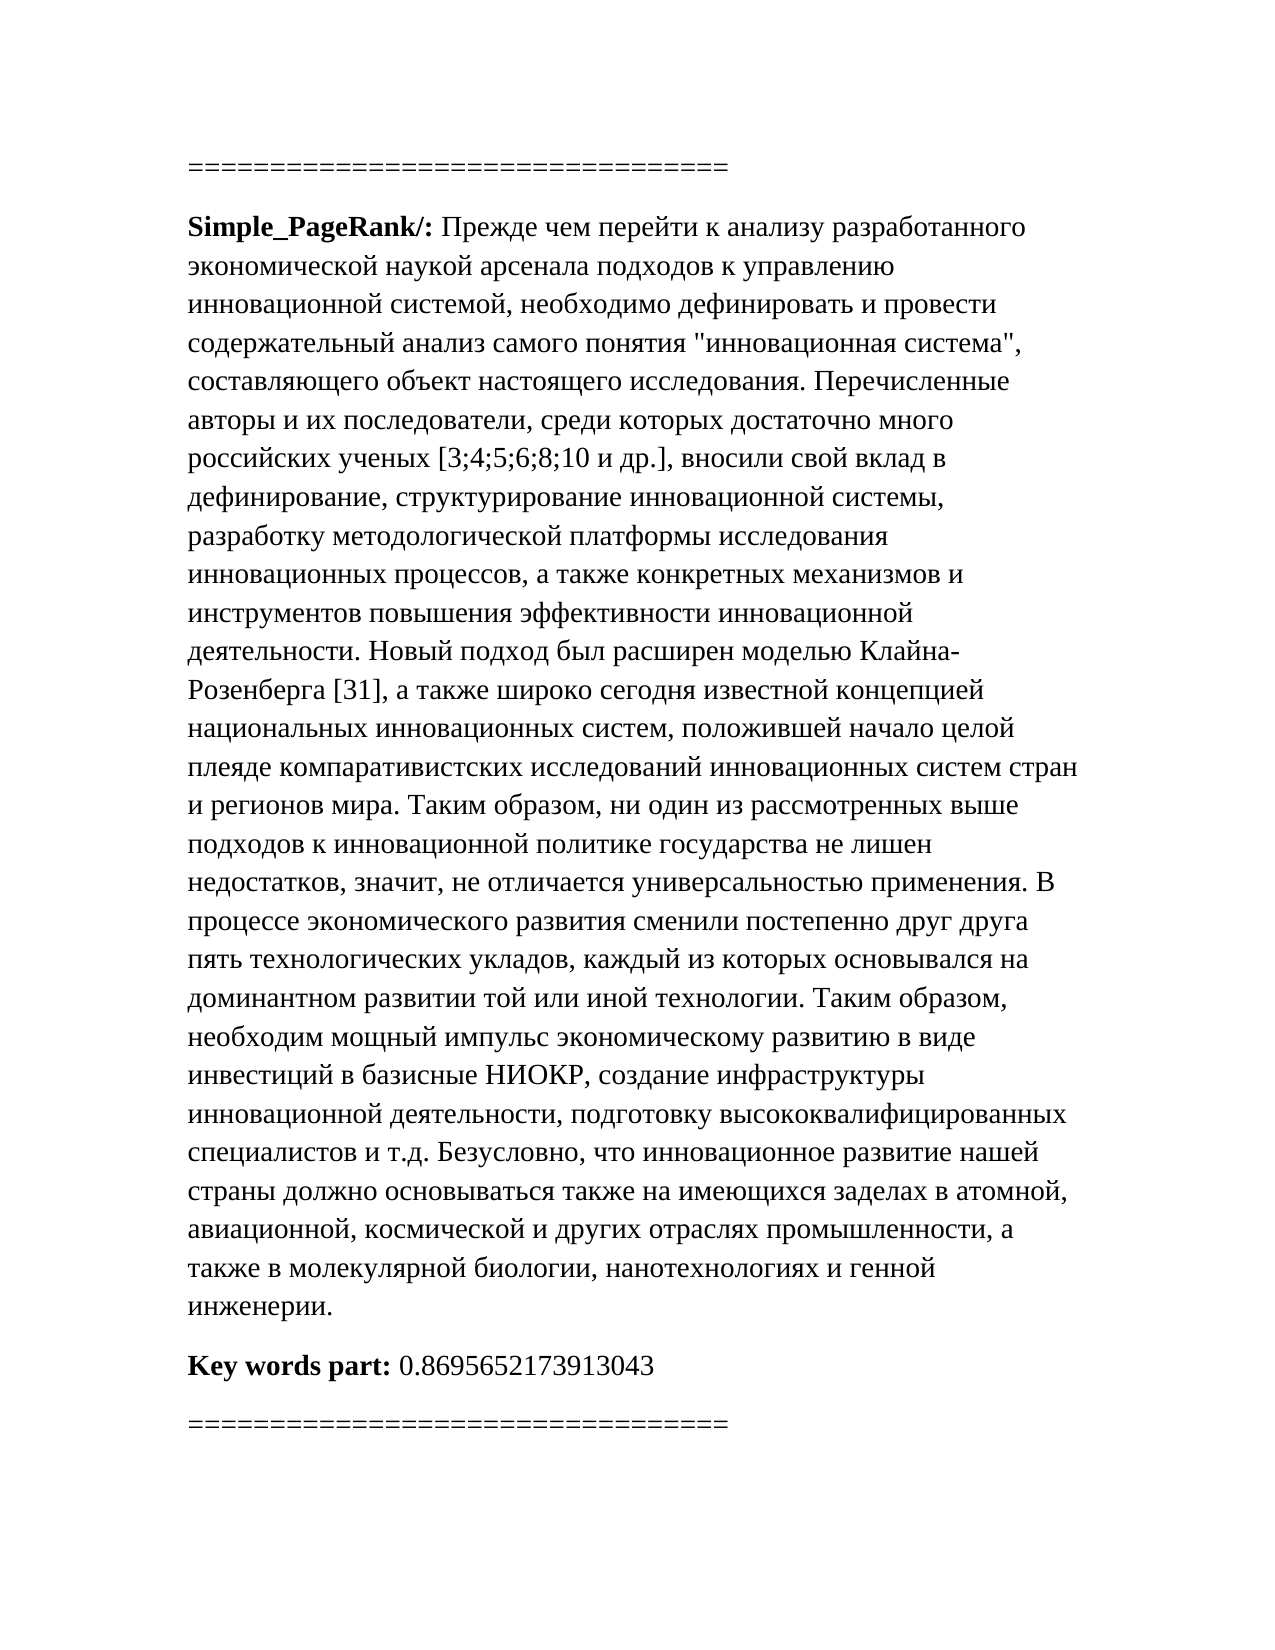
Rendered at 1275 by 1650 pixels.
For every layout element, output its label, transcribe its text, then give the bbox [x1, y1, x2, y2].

text Key words part: 0.8695652173913043 [187, 1348, 1087, 1381]
text ================================= [187, 150, 1087, 183]
text ================================= [187, 1407, 1087, 1441]
text Simple_PageRank/: Прежде чем перейти к анализу разработанного экономической наукой арсенала подходов к управлению инновационной системой, необходимо дефинировать и провести содержательный анализ самого понятия "инновационная система", составляющего объект настоящего исследования. Перечисленные авторы и их последователи, среди которых достаточно много российских ученых [3;4;5;6;8;10 и др.], вносили свой вклад в дефинирование, структурирование инновационной системы, разработку методологической платформы исследования инновационных процессов, а также конкретных механизмов и инструментов повышения эффективности инновационной деятельности. Новый подход был расширен моделью Клайна-Розенберга [31], а также широко сегодня известной концепцией национальных инновационных систем, положившей начало целой плеяде компаративистских исследований инновационных систем стран и регионов мира. Таким образом, ни один из рассмотренных выше подходов к инновационной политике государства не лишен недостатков, значит, не отличается универсальностью применения. В процессе экономического развития сменили постепенно друг друга пять технологических укладов, каждый из которых основывался на доминантном развитии той или иной технологии. Таким образом, необходим мощный импульс экономическому развитию в виде инвестиций в базисные НИОКР, создание инфраструктуры инновационной деятельности, подготовку высококвалифицированных специалистов и т.д. Безусловно, что инновационное развитие нашей страны должно основываться также на имеющихся заделах в атомной, авиационной, космической и других отраслях промышленности, а также в молекулярной биологии, нанотехнологиях и генной инженерии. [187, 209, 1087, 1322]
